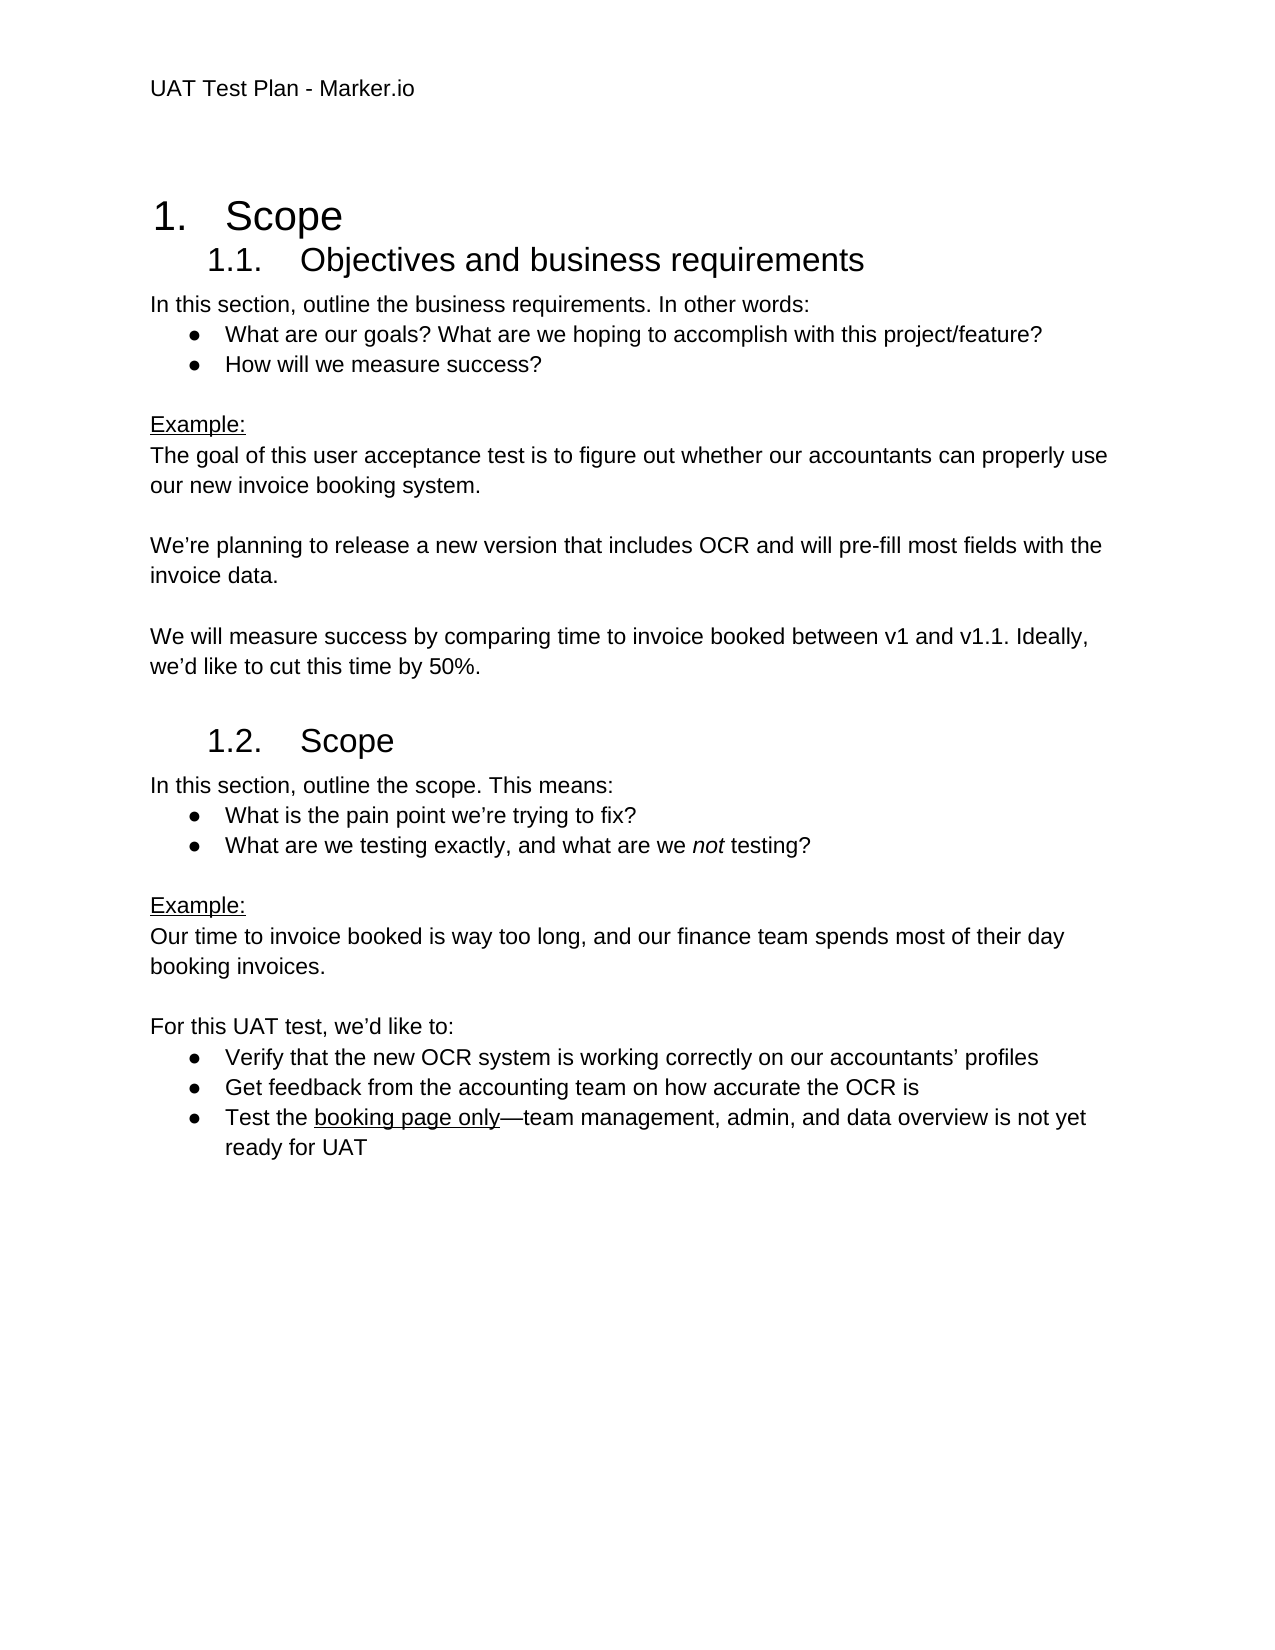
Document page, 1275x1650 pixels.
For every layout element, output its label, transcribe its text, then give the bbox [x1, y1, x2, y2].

list Verify that the new OCR system is working correctly on our accountants’ profiles [187, 1043, 1125, 1070]
text Example: [150, 411, 1125, 438]
list What are our goals? What are we hoping to accomplish with this project/feature? [187, 321, 1125, 347]
list What are we testing exactly, and what are we not testing? [187, 832, 1125, 858]
list Get feedback from the accounting team on how accurate the OCR is [187, 1074, 1125, 1100]
text We’re planning to release a new version that includes OCR and will pre-fill most fields with the invoice data. [150, 532, 1125, 589]
list Test the booking page only—team management, admin, and data overview is not yet ready for UAT [187, 1104, 1125, 1161]
list What is the pain point we’re trying to fix? [187, 802, 1125, 828]
text Example: [150, 892, 1125, 919]
text The goal of this user acceptance test is to figure out whether our accountants can properly use our new invoice booking system. [150, 442, 1125, 498]
subtitle Scope [187, 192, 1125, 239]
text We will measure success by comparing time to invoice booked between v1 and v1.1. Ideally, we’d like to cut this time by 50%. [150, 623, 1125, 679]
subtitle Objectives and business requirements [262, 239, 1125, 278]
text In this section, outline the scope. This means: [150, 772, 1125, 798]
text Our time to invoice booked is way too long, and our finance team spends most of their day booking invoices. [150, 923, 1125, 979]
text In this section, outline the business requirements. In other words: [150, 291, 1125, 317]
text For this UAT test, we’d like to: [150, 1013, 1125, 1040]
list How will we measure success? [187, 351, 1125, 377]
subtitle Scope [262, 721, 1125, 759]
